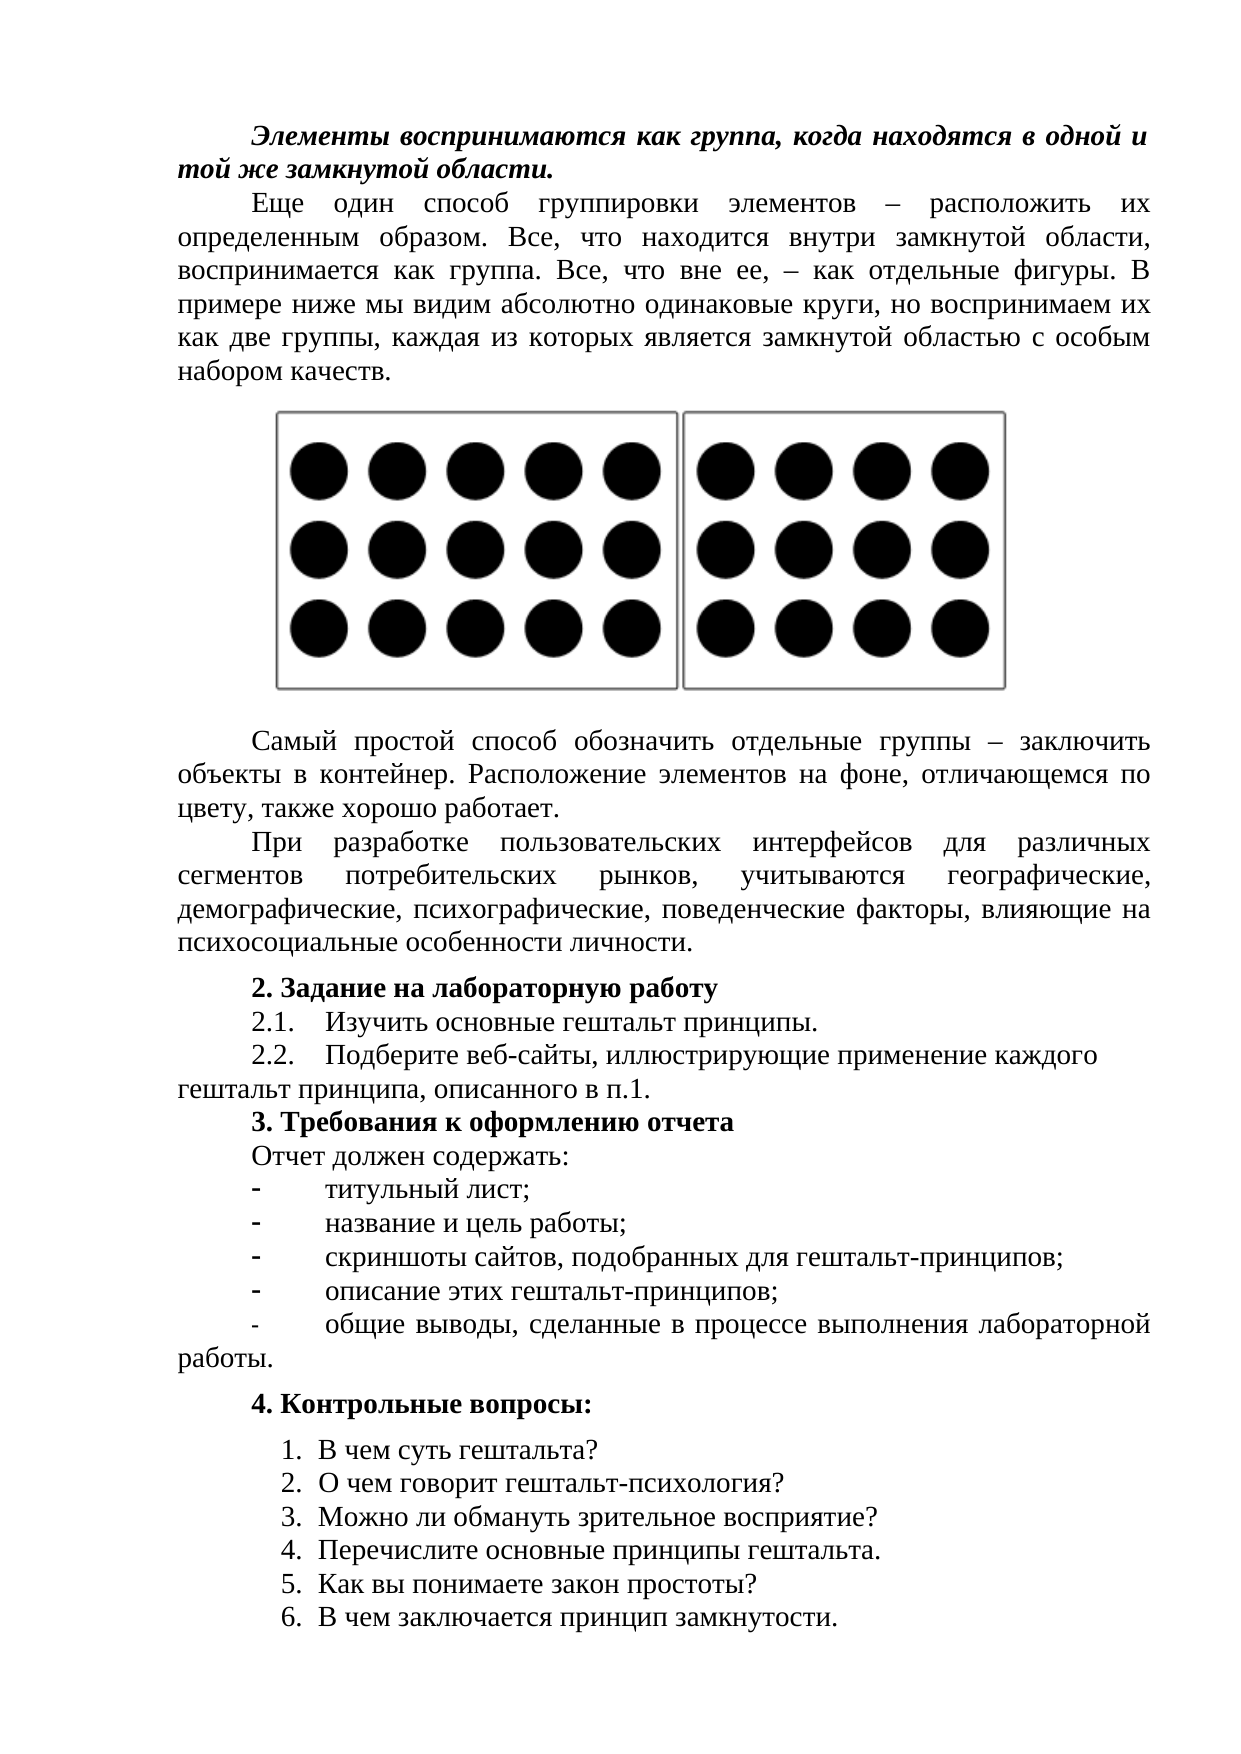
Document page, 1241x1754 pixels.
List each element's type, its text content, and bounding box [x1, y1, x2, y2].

subtitle Можно ли обмануть зрительное восприятие? [281, 1499, 1152, 1532]
subtitle В чем суть гештальта? [281, 1432, 1152, 1465]
list общие выводы, сделанные в процессе выполнения лабораторной работы. [177, 1306, 1152, 1373]
subtitle 2. Задание на лабораторную работу [177, 970, 1152, 1004]
text При разработке пользовательских интерфейсов для различных сегментов потребительских рынков, учитываются географические, демографические, психографические, поведенческие факторы, влияющие на психосоциальные особенности личности. [177, 824, 1152, 958]
text Отчет должен содержать: [177, 1138, 1152, 1172]
picture [251, 386, 1033, 724]
subtitle В чем заключается принцип замкнутости. [281, 1599, 1152, 1633]
list титульный лист; [177, 1172, 1152, 1205]
list скриншоты сайтов, подобранных для гештальт-принципов; [177, 1239, 1152, 1273]
list описание этих гештальт-принципов; [177, 1273, 1152, 1306]
list название и цель работы; [177, 1205, 1152, 1239]
subtitle 4. Контрольные вопросы: [177, 1386, 1152, 1419]
text Еще один способ группировки элементов – расположить их определенным образом. Все, что находится внутри замкнутой области, воспринимается как группа. Все, что вне ее, – как отдельные фигуры. В примере ниже мы видим абсолютно одинаковые круги, но воспринимаем их как две группы, каждая из которых является замкнутой областью с особым набором качеств. [177, 185, 1152, 386]
subtitle 3. Требования к оформлению отчета [177, 1104, 1152, 1138]
subtitle 2.1. Изучить основные гештальт принципы. [177, 1004, 1152, 1037]
subtitle О чем говорит гештальт-психология? [281, 1465, 1152, 1499]
subtitle Как вы понимаете закон простоты? [281, 1566, 1152, 1599]
text Самый простой способ обозначить отдельные группы – заключить объекты в контейнер. Расположение элементов на фоне, отличающемся по цвету, также хорошо работает. [177, 723, 1152, 824]
subtitle 2.2. Подберите веб-сайты, иллюстрирующие применение каждого гештальт принципа, описанного в п.1. [177, 1037, 1152, 1104]
text Элементы воспринимаются как группа, когда находятся в одной и той же замкнутой области. [177, 118, 1152, 185]
subtitle Перечислите основные принципы гештальта. [281, 1532, 1152, 1566]
